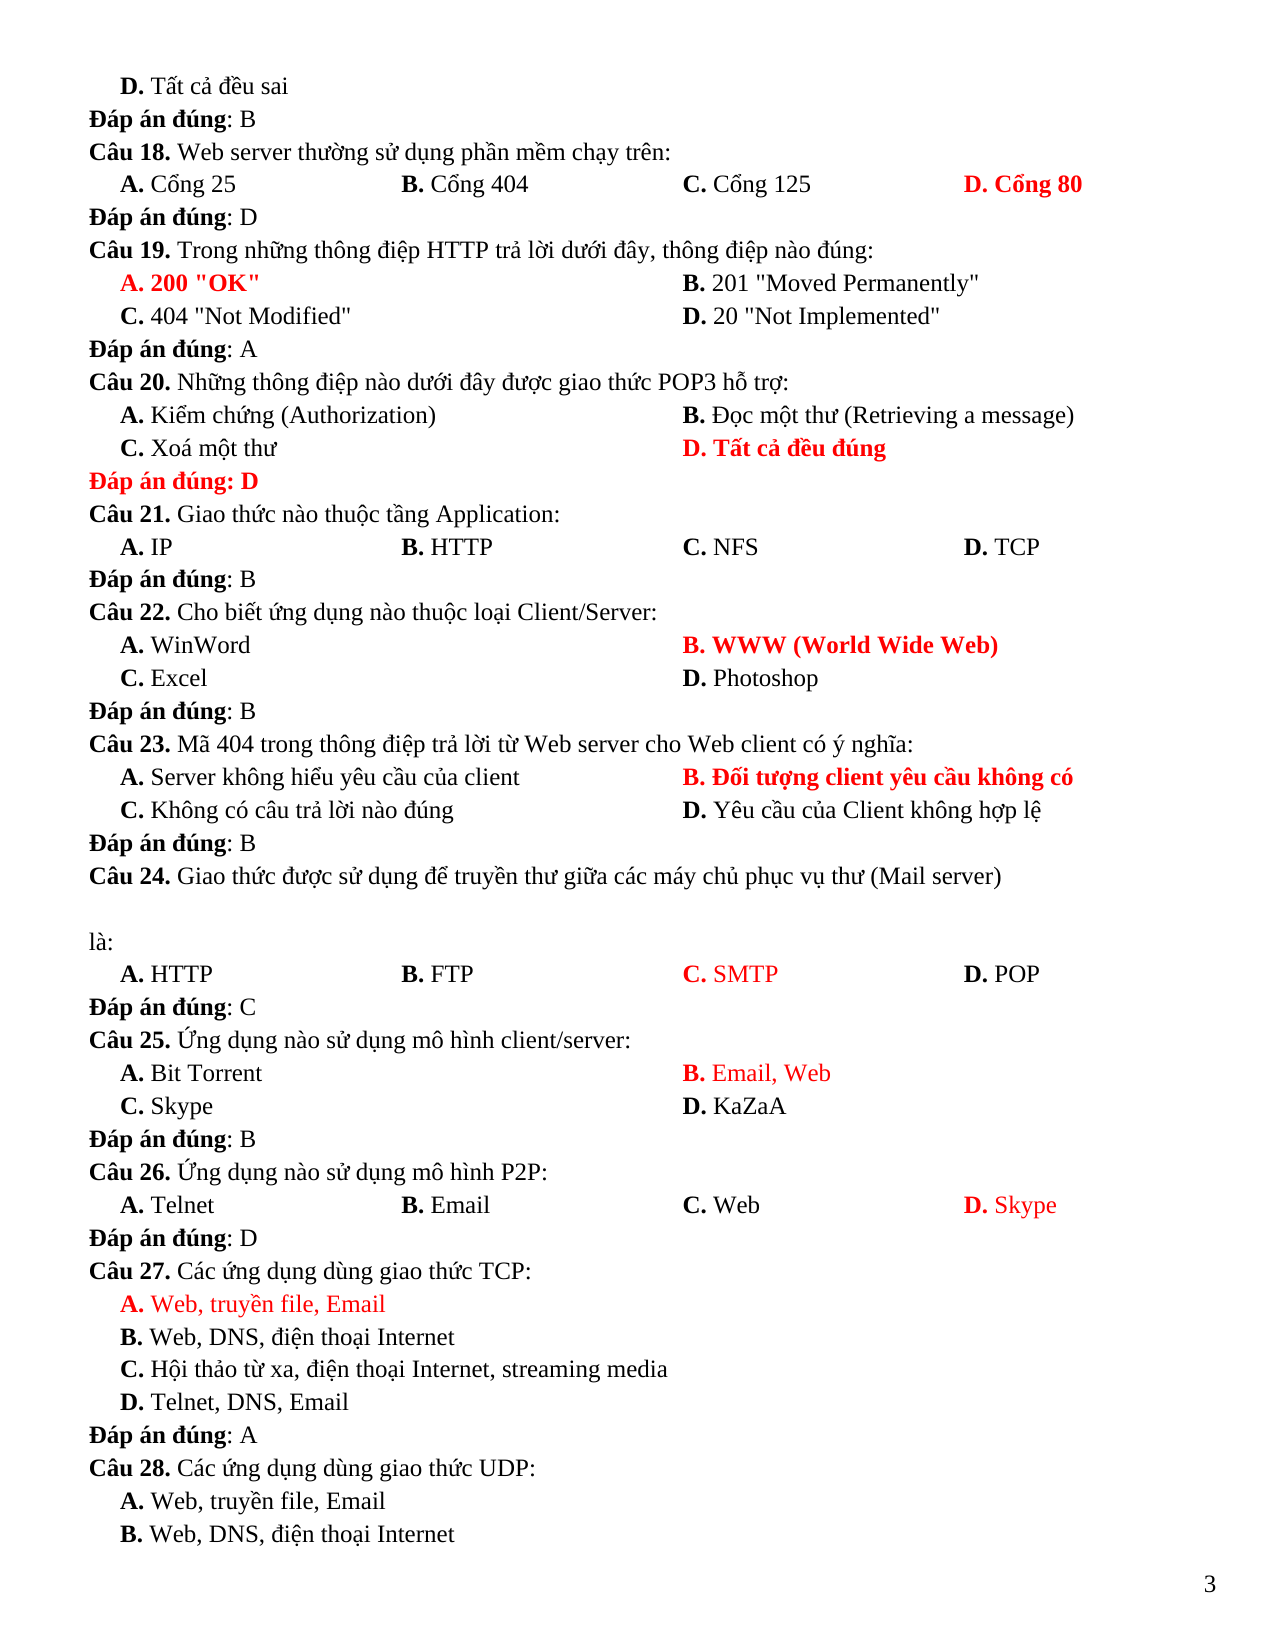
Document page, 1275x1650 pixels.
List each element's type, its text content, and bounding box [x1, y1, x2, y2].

text A. Kiểm chứng (Authorization) B. Đọc một thư (Retrieving a message) [89, 400, 1216, 429]
text Đáp án đúng: C [89, 992, 1216, 1021]
text Câu 26. Ứng dụng nào sử dụng mô hình P2P: [89, 1157, 1216, 1186]
text Đáp án đúng: D [89, 1223, 1216, 1252]
text C. Excel D. Photoshop [89, 663, 1216, 692]
text A. 200 "OK" B. 201 "Moved Permanently" [89, 268, 1216, 297]
text B. Web, DNS, điện thoại Internet [89, 1322, 1216, 1350]
text A. Telnet B. Email C. Web D. Skype [89, 1190, 1216, 1219]
text Đáp án đúng: B [89, 828, 1216, 857]
text Câu 19. Trong những thông điệp HTTP trả lời dưới đây, thông điệp nào đúng: [89, 235, 1216, 264]
text Đáp án đúng: B [89, 1124, 1216, 1153]
text B. Web, DNS, điện thoại Internet [89, 1519, 1216, 1548]
text C. Không có câu trả lời nào đúng D. Yêu cầu của Client không hợp lệ [89, 795, 1216, 824]
text Câu 25. Ứng dụng nào sử dụng mô hình client/server: [89, 1025, 1216, 1054]
text C. Skype D. KaZaA [89, 1091, 1216, 1120]
text A. Bit Torrent B. Email, Web [89, 1058, 1216, 1087]
text là: [89, 927, 1216, 955]
text Câu 23. Mã 404 trong thông điệp trả lời từ Web server cho Web client có ý nghĩa: [89, 729, 1216, 758]
text A. Cổng 25 B. Cổng 404 C. Cổng 125 D. Cổng 80 [89, 169, 1216, 198]
text Câu 22. Cho biết ứng dụng nào thuộc loại Client/Server: [89, 597, 1216, 626]
text A. WinWord B. WWW (World Wide Web) [89, 630, 1216, 659]
text Câu 24. Giao thức được sử dụng để truyền thư giữa các máy chủ phục vụ thư (Mail server) [89, 861, 1216, 889]
text Đáp án đúng: A [89, 1420, 1216, 1449]
text Đáp án đúng: A [89, 334, 1216, 363]
text Đáp án đúng: B [89, 696, 1216, 725]
text Đáp án đúng: D [89, 466, 1216, 494]
text A. Server không hiểu yêu cầu của client B. Đối tượng client yêu cầu không có [89, 762, 1216, 791]
text A. Web, truyền file, Email [89, 1486, 1216, 1515]
text C. 404 "Not Modified" D. 20 "Not Implemented" [89, 301, 1216, 330]
text Câu 27. Các ứng dụng dùng giao thức TCP: [89, 1256, 1216, 1284]
text Đáp án đúng: D [89, 202, 1216, 231]
text C. Xoá một thư D. Tất cả đều đúng [89, 433, 1216, 462]
text Câu 21. Giao thức nào thuộc tầng Application: [89, 499, 1216, 527]
text D. Tất cả đều sai [89, 71, 1216, 99]
text D. Telnet, DNS, Email [89, 1387, 1216, 1416]
text Đáp án đúng: B [89, 564, 1216, 593]
text Câu 18. Web server thường sử dụng phần mềm chạy trên: [89, 137, 1216, 165]
text A. HTTP B. FTP C. SMTP D. POP [89, 959, 1216, 988]
text A. Web, truyền file, Email [89, 1289, 1216, 1317]
text Đáp án đúng: B [89, 104, 1216, 132]
text A. IP B. HTTP C. NFS D. TCP [89, 532, 1216, 560]
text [89, 1354, 1216, 1383]
text Câu 28. Các ứng dụng dùng giao thức UDP: [89, 1453, 1216, 1482]
text Câu 20. Những thông điệp nào dưới đây được giao thức POP3 hỗ trợ: [89, 367, 1216, 396]
